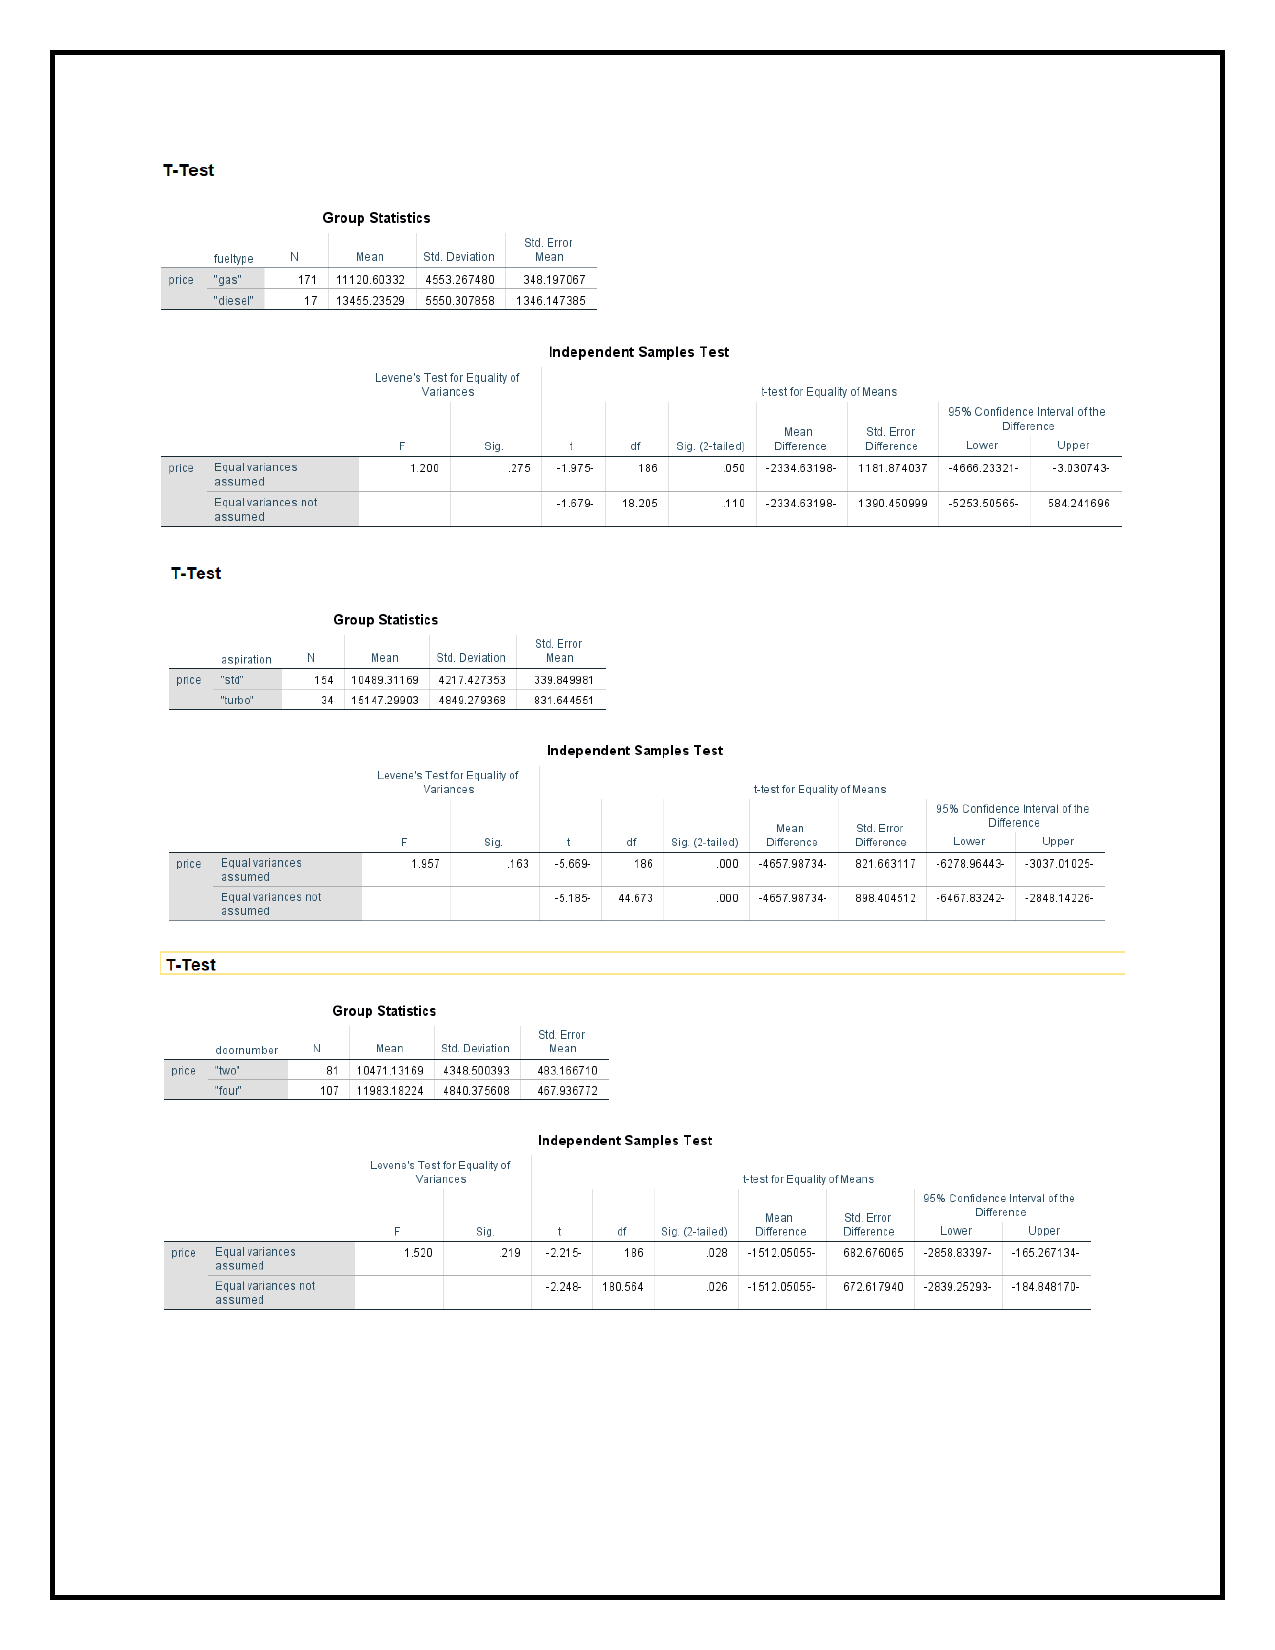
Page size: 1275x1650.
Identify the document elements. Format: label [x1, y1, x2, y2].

picture [150, 937, 1125, 1316]
picture [150, 549, 1125, 933]
picture [150, 150, 1125, 545]
